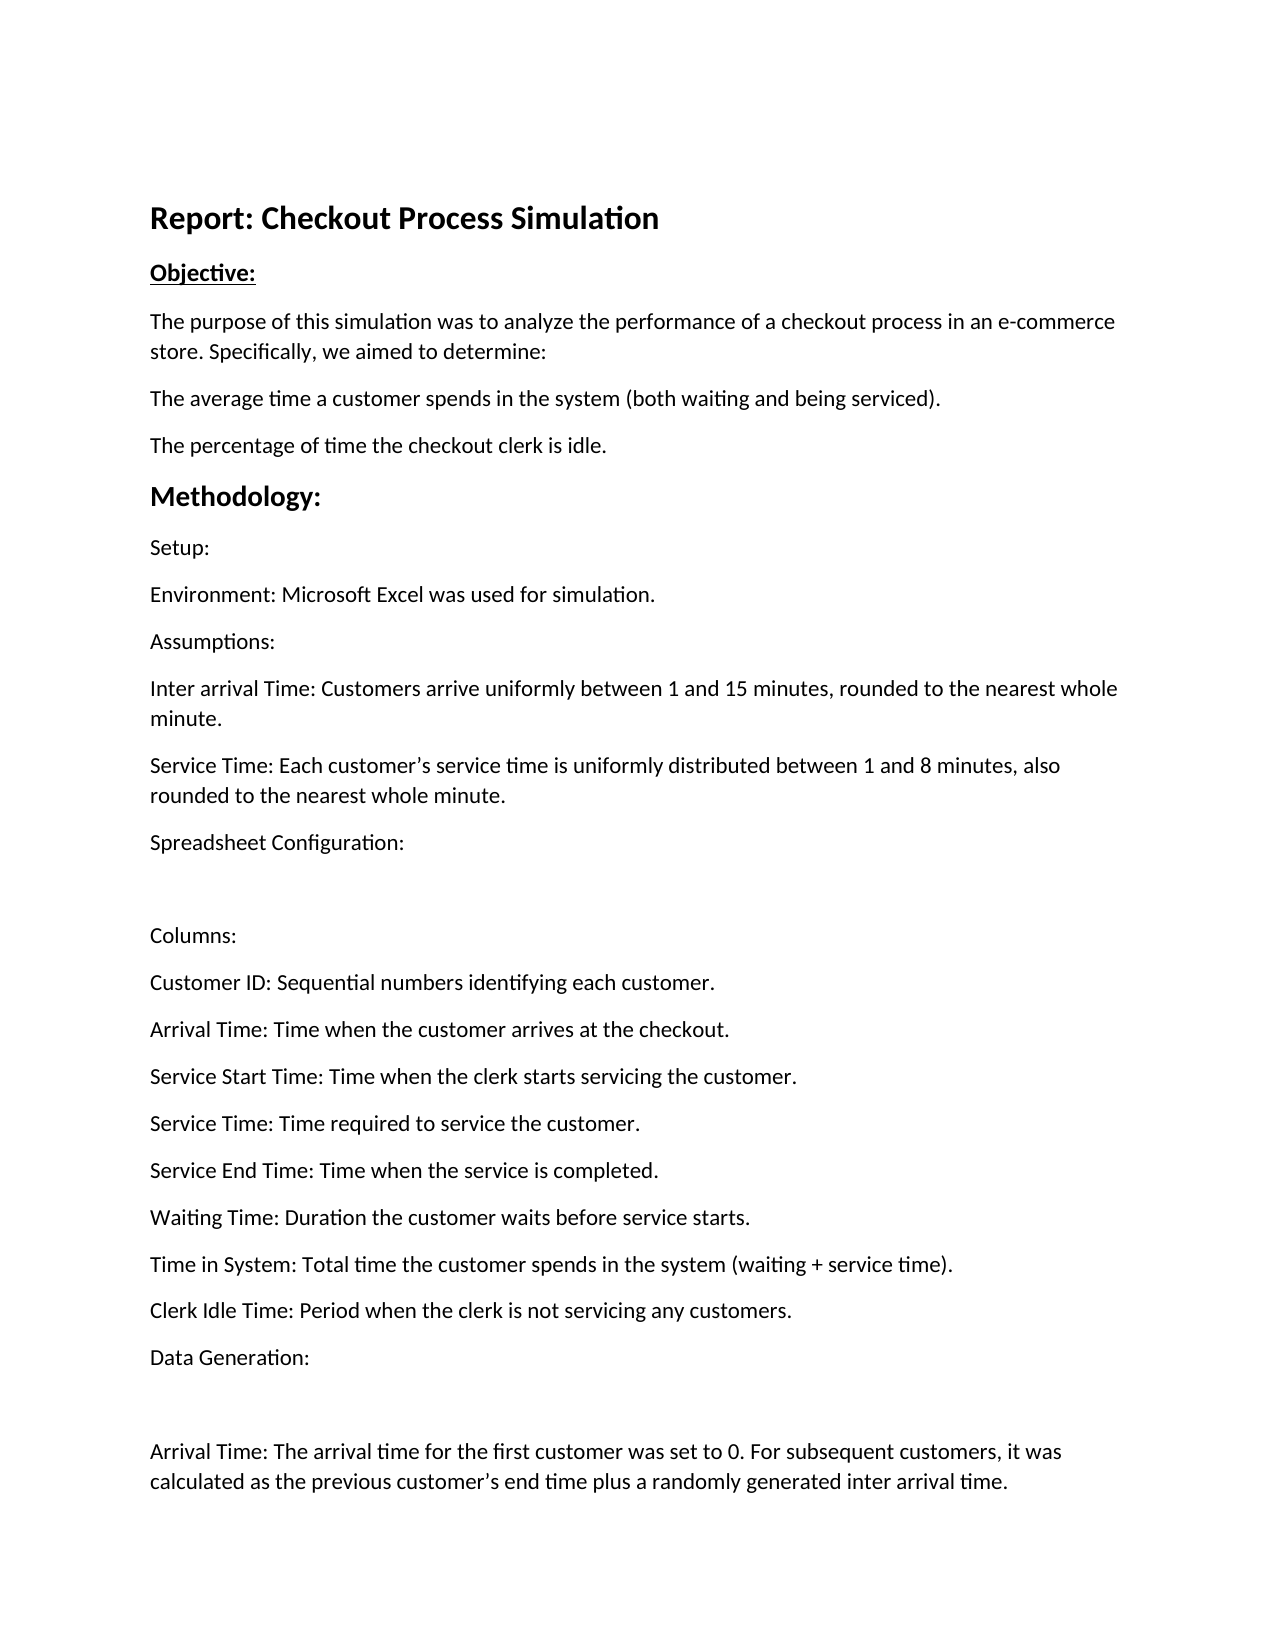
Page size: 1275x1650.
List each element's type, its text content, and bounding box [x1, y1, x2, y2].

text The purpose of this simulation was to analyze the performance of a checkout process in an e-commerce store. Specifically, we aimed to determine: [150, 307, 1125, 365]
text Service End Time: Time when the service is completed. [150, 1156, 1125, 1184]
text Environment: Microsoft Excel was used for simulation. [150, 580, 1125, 608]
text Methodology: [150, 478, 1125, 513]
text Service Time: Each customer’s service time is uniformly distributed between 1 and 8 minutes, also rounded to the nearest whole minute. [150, 751, 1125, 809]
text Waiting Time: Duration the customer waits before service starts. [150, 1203, 1125, 1231]
text The percentage of time the checkout clerk is idle. [150, 431, 1125, 459]
text Service Start Time: Time when the clerk starts servicing the customer. [150, 1062, 1125, 1090]
text Spreadsheet Configuration: [150, 828, 1125, 856]
text Arrival Time: Time when the customer arrives at the checkout. [150, 1015, 1125, 1043]
text Customer ID: Sequential numbers identifying each customer. [150, 968, 1125, 996]
text Clerk Idle Time: Period when the clerk is not servicing any customers. [150, 1297, 1125, 1324]
text Arrival Time: The arrival time for the first customer was set to 0. For subsequent customers, it was calculated as the previous customer’s end time plus a randomly generated inter arrival time. [150, 1437, 1125, 1495]
text Inter arrival Time: Customers arrive uniformly between 1 and 15 minutes, rounded to the nearest whole minute. [150, 674, 1125, 732]
text Columns: [150, 922, 1125, 949]
text Assumptions: [150, 627, 1125, 655]
text Data Generation: [150, 1343, 1125, 1371]
text The average time a customer spends in the system (both waiting and being serviced). [150, 384, 1125, 412]
text Setup: [150, 533, 1125, 561]
text Time in System: Total time the customer spends in the system (waiting + service time). [150, 1250, 1125, 1278]
text Objective: [150, 257, 1125, 288]
text Service Time: Time required to service the customer. [150, 1109, 1125, 1137]
text Report: Checkout Process Simulation [150, 197, 1125, 238]
